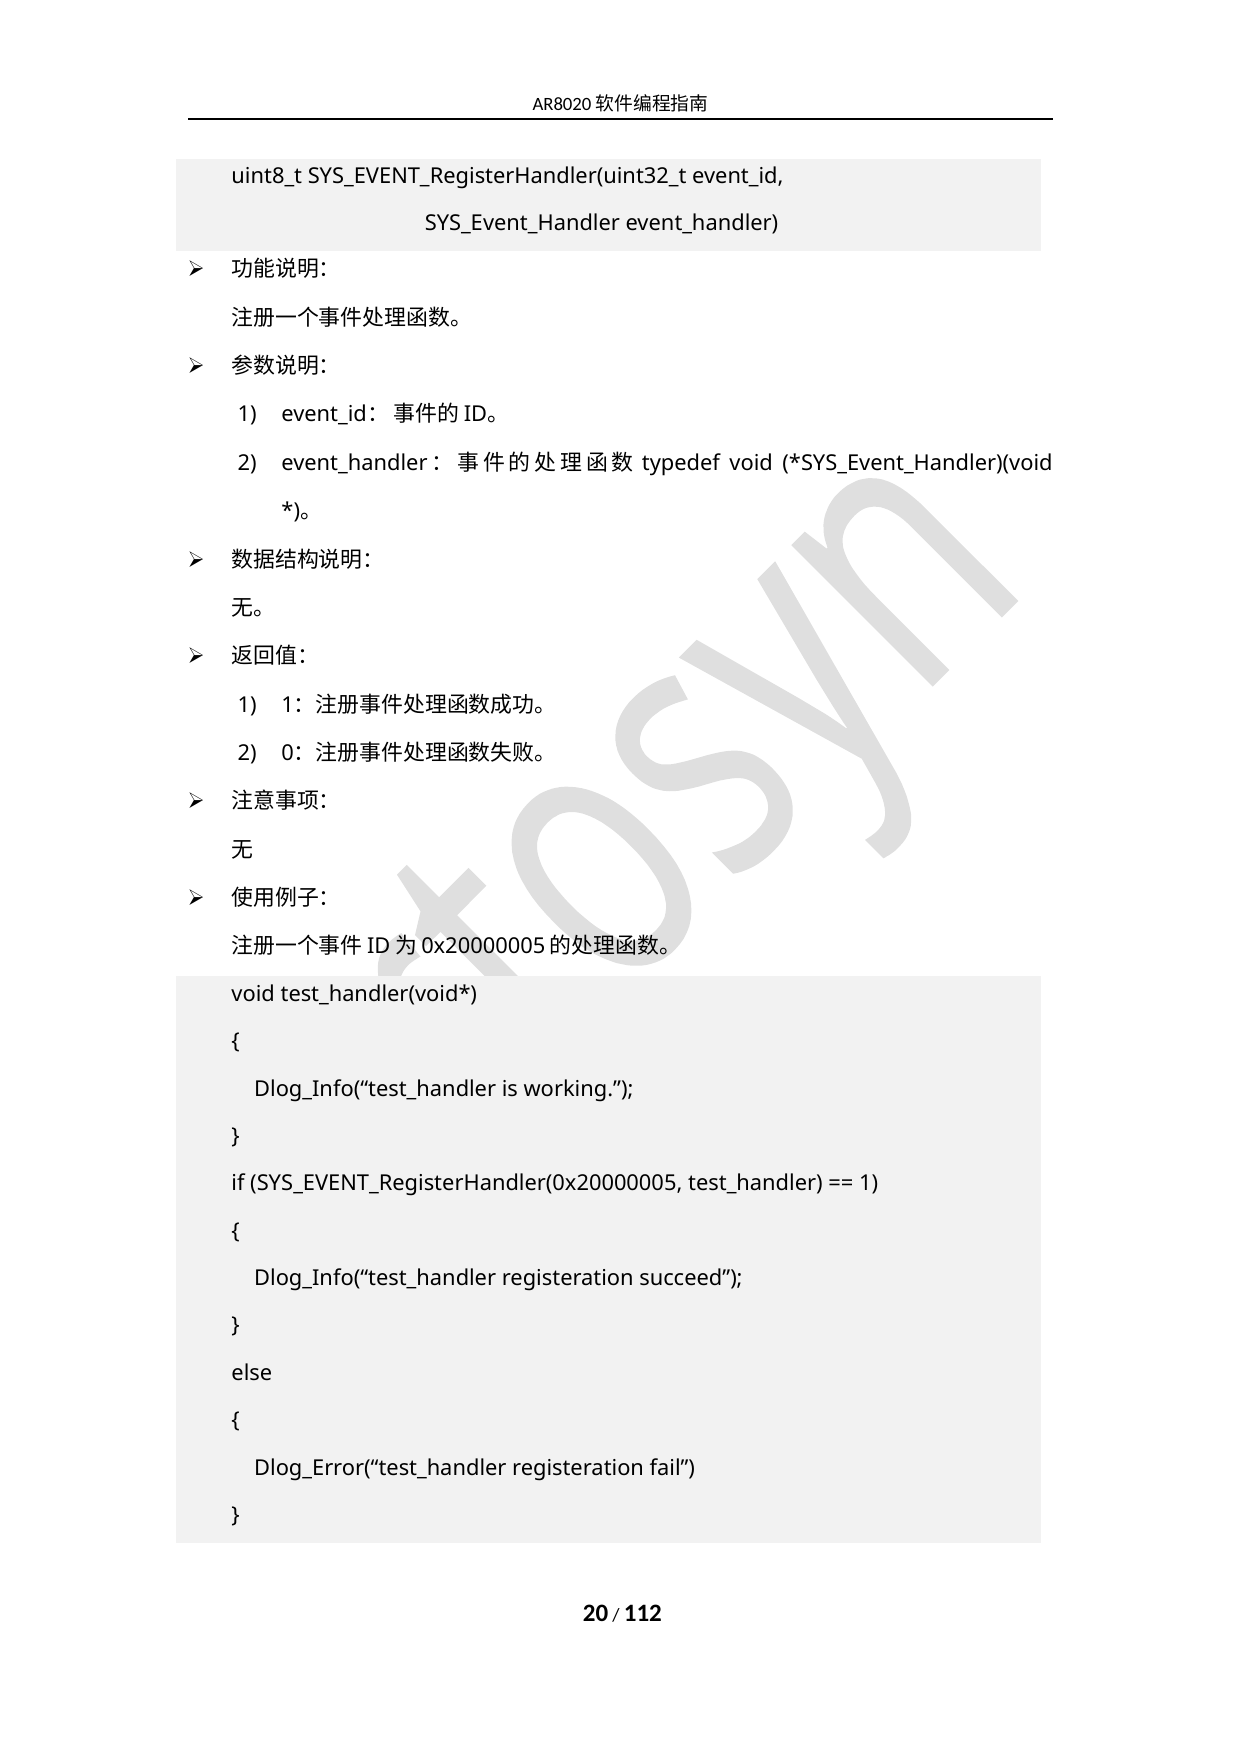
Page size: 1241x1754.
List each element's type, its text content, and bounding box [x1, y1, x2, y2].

table_header uint8_t SYS_EVENT_RegisterHandler(uint32_t event_id, SYS_Event_Handler event_handler) [176, 159, 1041, 251]
table_header void test_handler(void*) { Dlog_Info(“test_handler is working.”); } if (SYS_EVENT_RegisterHandler(0x20000005, test_handler) == 1) { Dlog_Info(“test_handler registeration succeed”); } else { Dlog_Error(“test_handler registeration fail”) } [176, 976, 1041, 1543]
list event_id： 事件的ID。 [237, 396, 1053, 428]
list event_handler：事件的处理函数typedef void (*SYS_Event_Handler)(void *)。 [237, 444, 1053, 526]
list 数据结构说明： [187, 541, 1053, 574]
list 注意事项： [187, 783, 1053, 816]
text 注册一个事件处理函数。 [187, 299, 1053, 332]
list 0：注册事件处理函数失败。 [237, 735, 1053, 767]
text 无。 [187, 590, 1053, 622]
list 参数说明： [187, 348, 1053, 380]
list 功能说明： [187, 251, 1053, 283]
list 1：注册事件处理函数成功。 [237, 686, 1053, 719]
text 无 [187, 831, 1053, 864]
list 使用例子： [187, 880, 1053, 912]
list 返回值： [187, 638, 1053, 671]
list 注册一个事件ID为0x20000005的处理函数。 [187, 928, 1053, 961]
